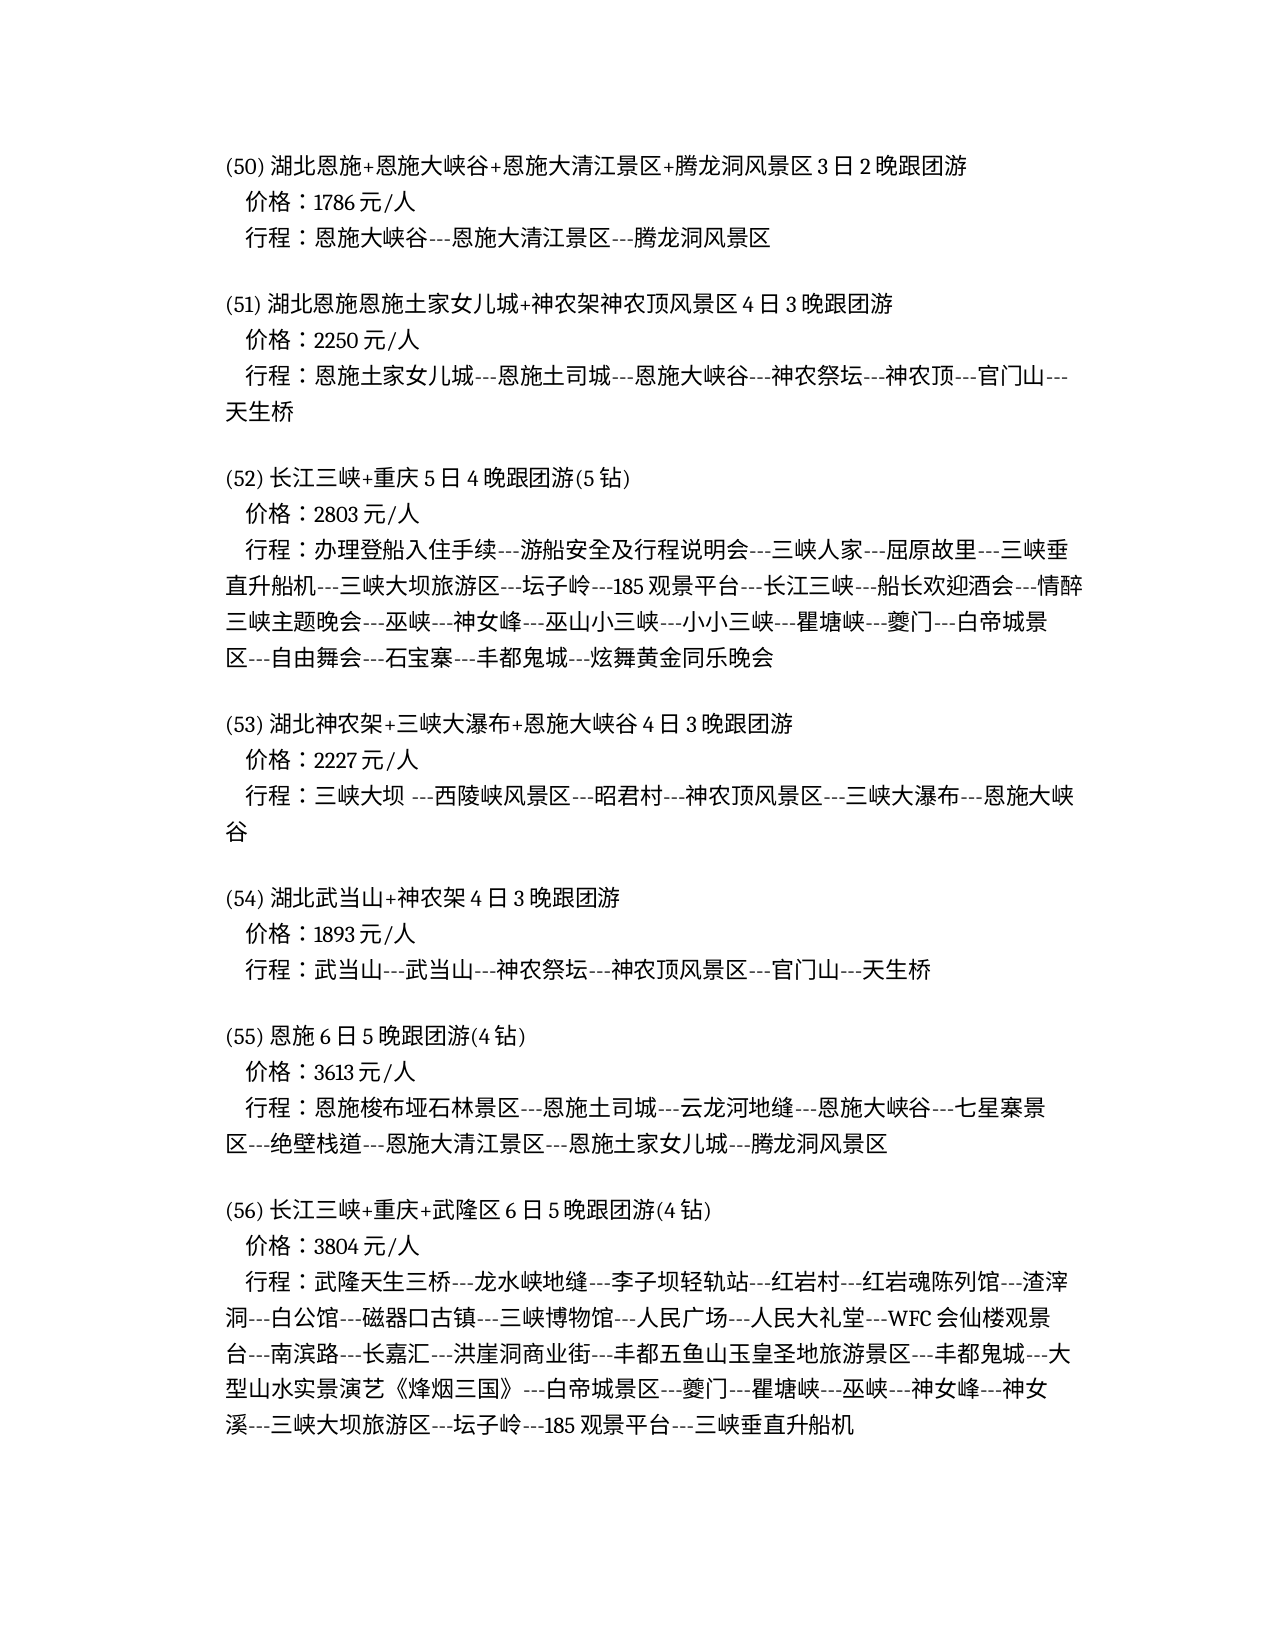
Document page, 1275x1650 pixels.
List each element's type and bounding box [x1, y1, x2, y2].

list [187, 150, 1087, 1471]
